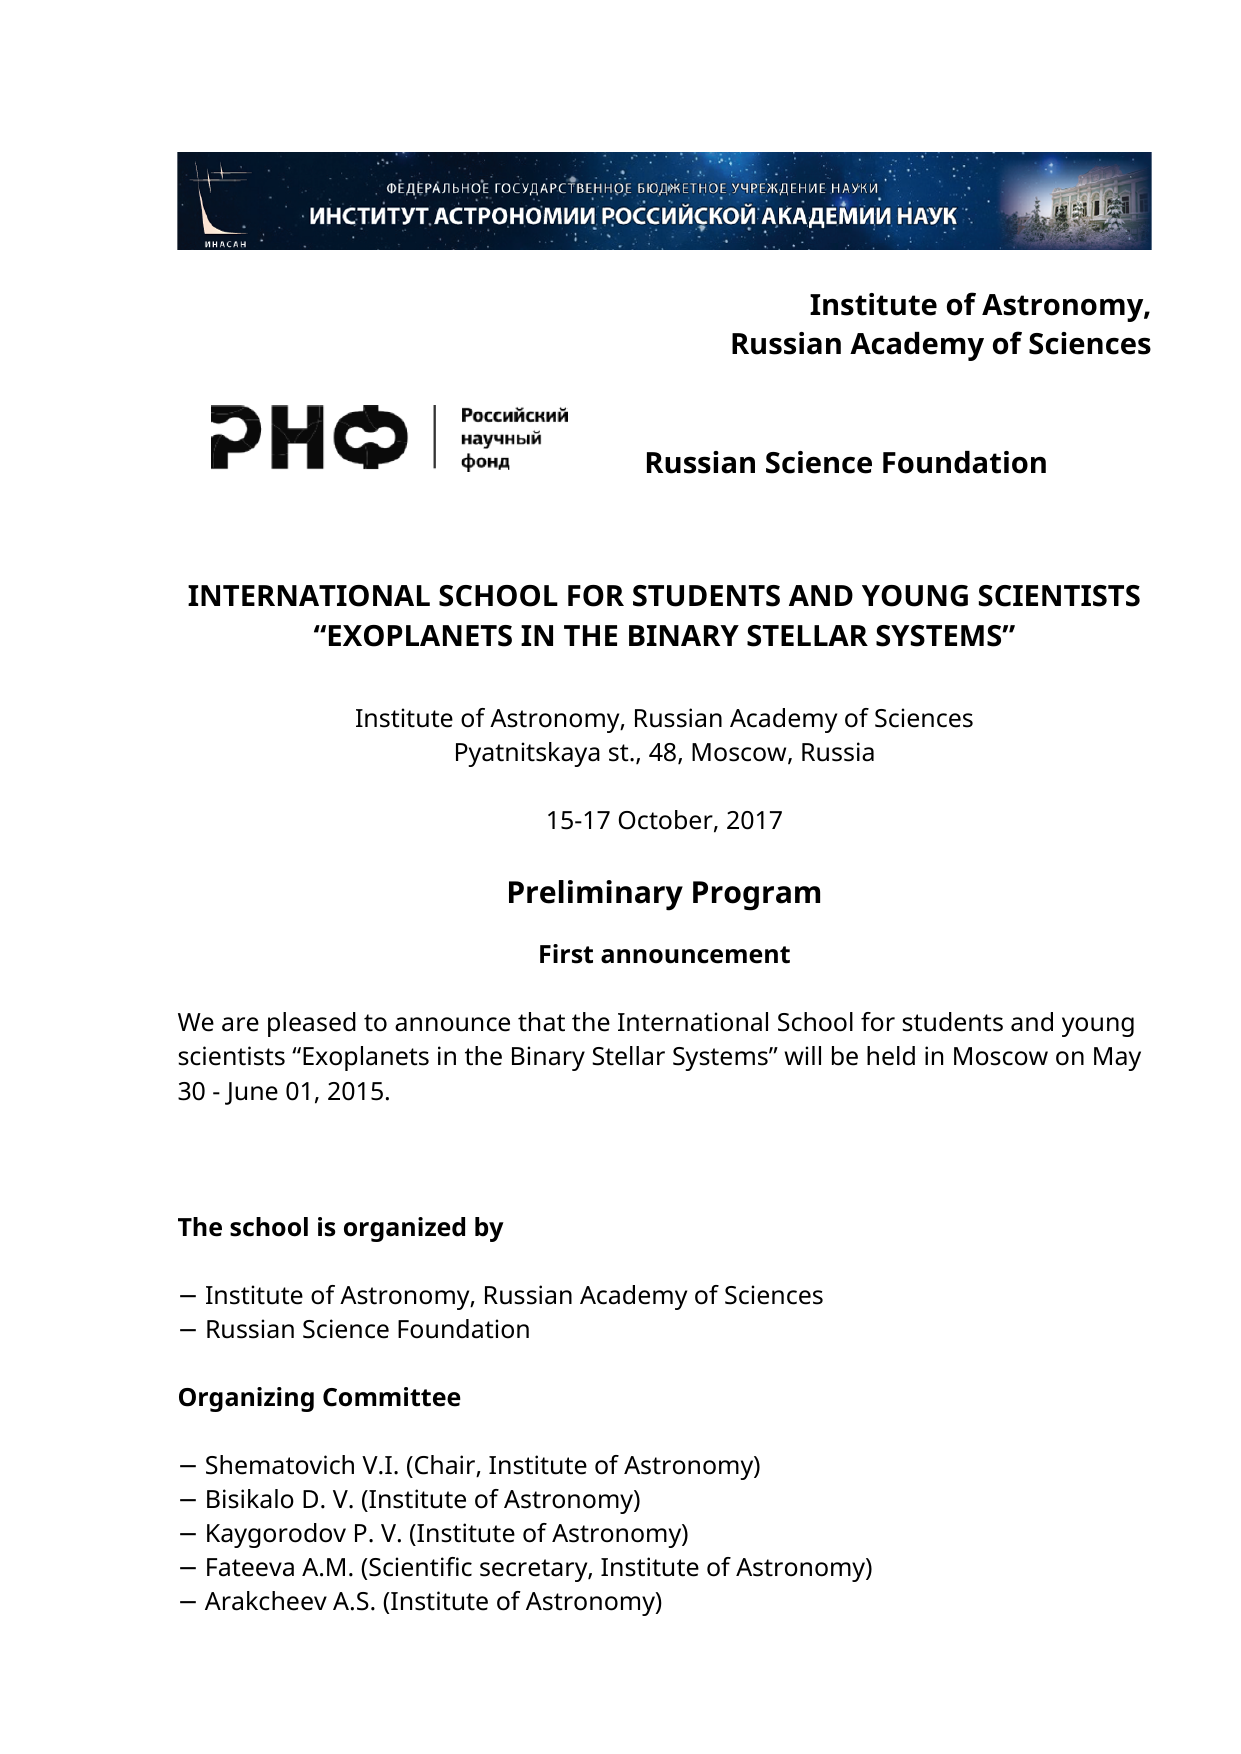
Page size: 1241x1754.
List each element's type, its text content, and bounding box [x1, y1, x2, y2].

text Institute of Astronomy, Russian Academy of Sciences [177, 700, 1152, 734]
text − Institute of Astronomy, Russian Academy of Sciences [177, 1277, 1152, 1312]
text − Kaygorodov P. V. (Institute of Astronomy) [177, 1516, 1152, 1550]
text − Bisikalo D. V. (Institute of Astronomy) [177, 1482, 1152, 1516]
text Organizing Committee [177, 1380, 1152, 1414]
text − Fateeva A.M. (Scientific secretary, Institute of Astronomy) [177, 1550, 1152, 1584]
text 15-17 October, 2017 [177, 803, 1152, 837]
text “EXOPLANETS IN THE BINARY STELLAR SYSTEMS” [177, 615, 1152, 655]
text − Arakcheev A.S. (Institute of Astronomy) [177, 1584, 1152, 1618]
text INTERNATIONAL SCHOOL FOR STUDENTS AND YOUNG SCIENTISTS [177, 576, 1152, 615]
text Russian Academy of Sciences [177, 324, 1152, 363]
text First announcement [177, 937, 1152, 971]
text Pyatnitskaya st., 48, Moscow, Russia [177, 734, 1152, 768]
text − Russian Science Foundation [177, 1312, 1152, 1346]
text The school is organized by [177, 1209, 1152, 1243]
text Institute of Astronomy, [177, 284, 1152, 324]
picture [177, 152, 1152, 250]
text We are pleased to announce that the International School for students and young scientists “Exoplanets in the Binary Stellar Systems” will be held in Moscow on May 30 - June 01, 2015. [177, 1005, 1152, 1107]
text Russian Science Foundation [580, 443, 1152, 482]
text Preliminary Program [177, 871, 1152, 912]
text − Shematovich V.I. (Chair, Institute of Astronomy) [177, 1448, 1152, 1482]
